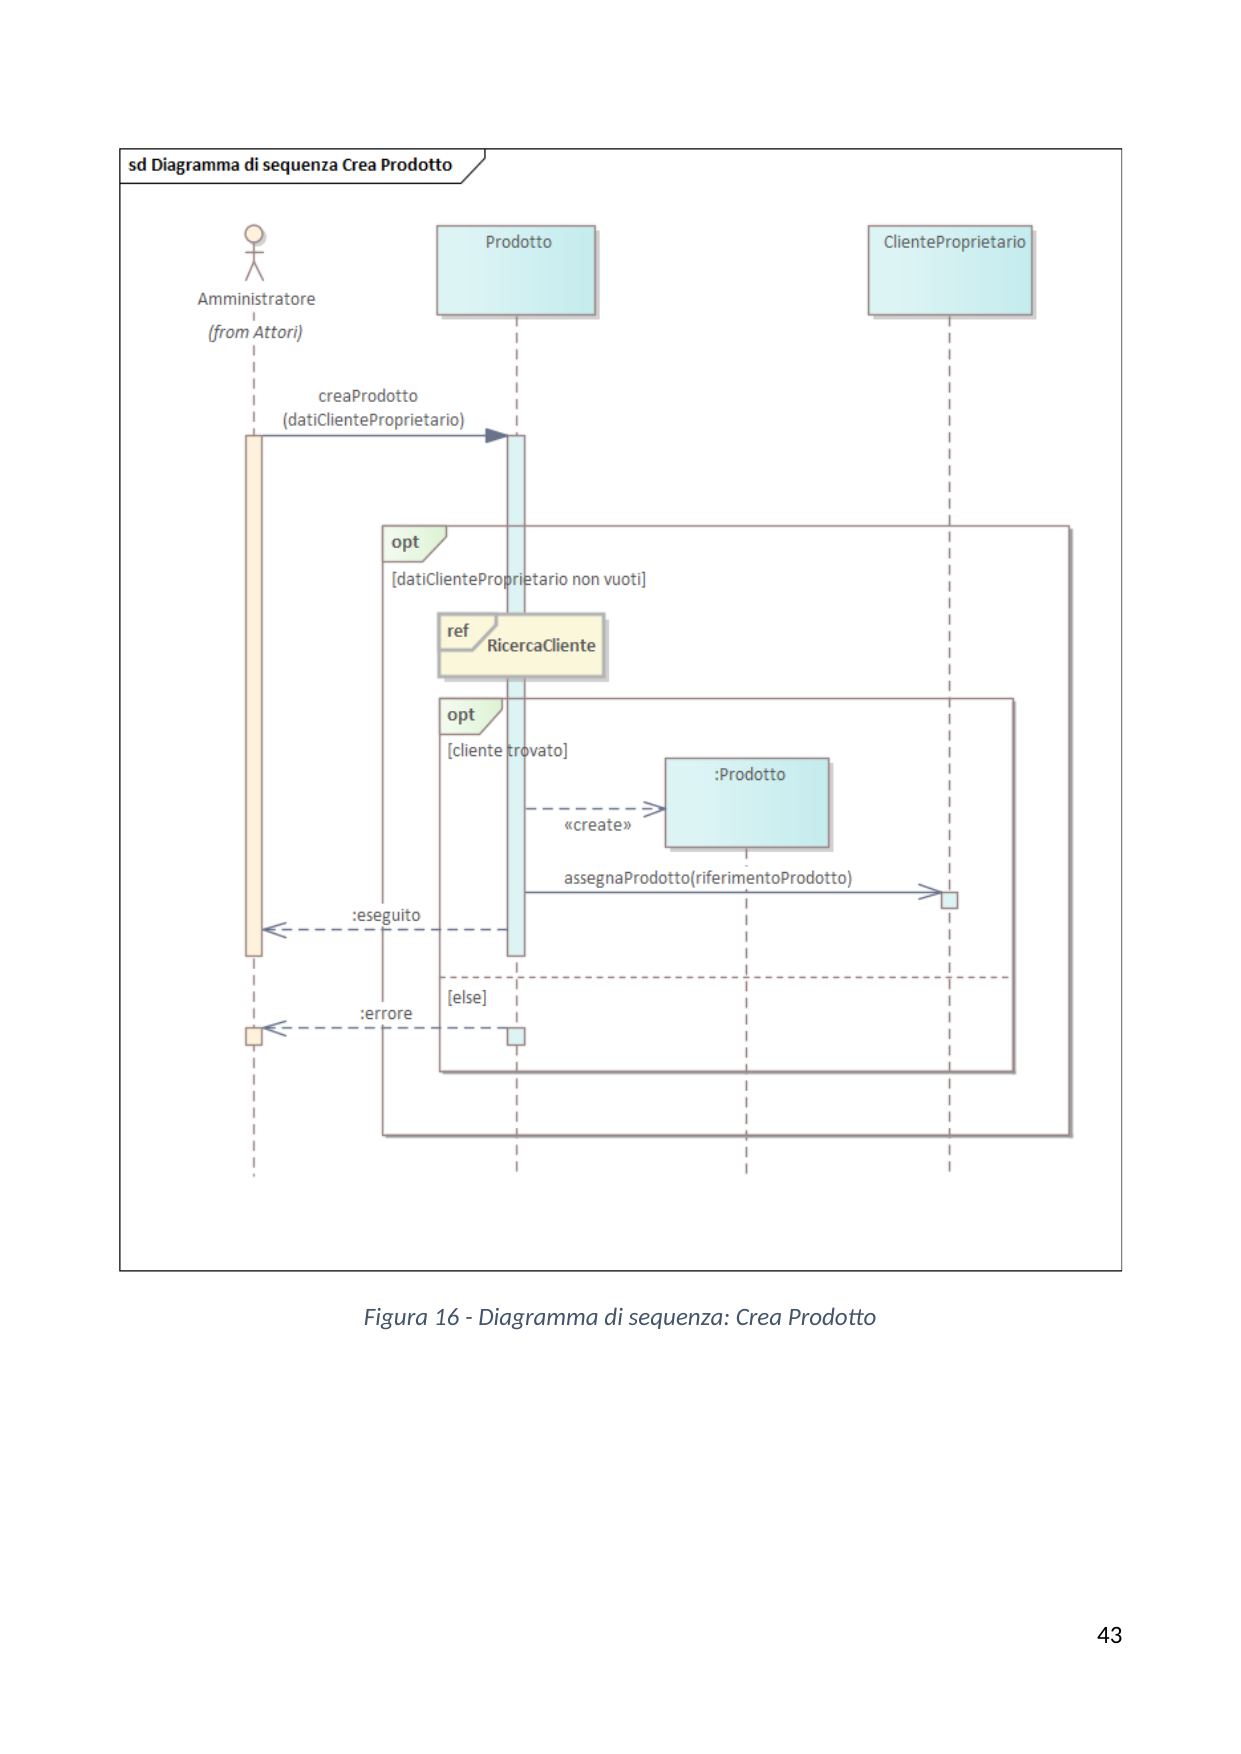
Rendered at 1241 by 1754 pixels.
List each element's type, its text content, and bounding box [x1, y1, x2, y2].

picture [118, 147, 1123, 1273]
